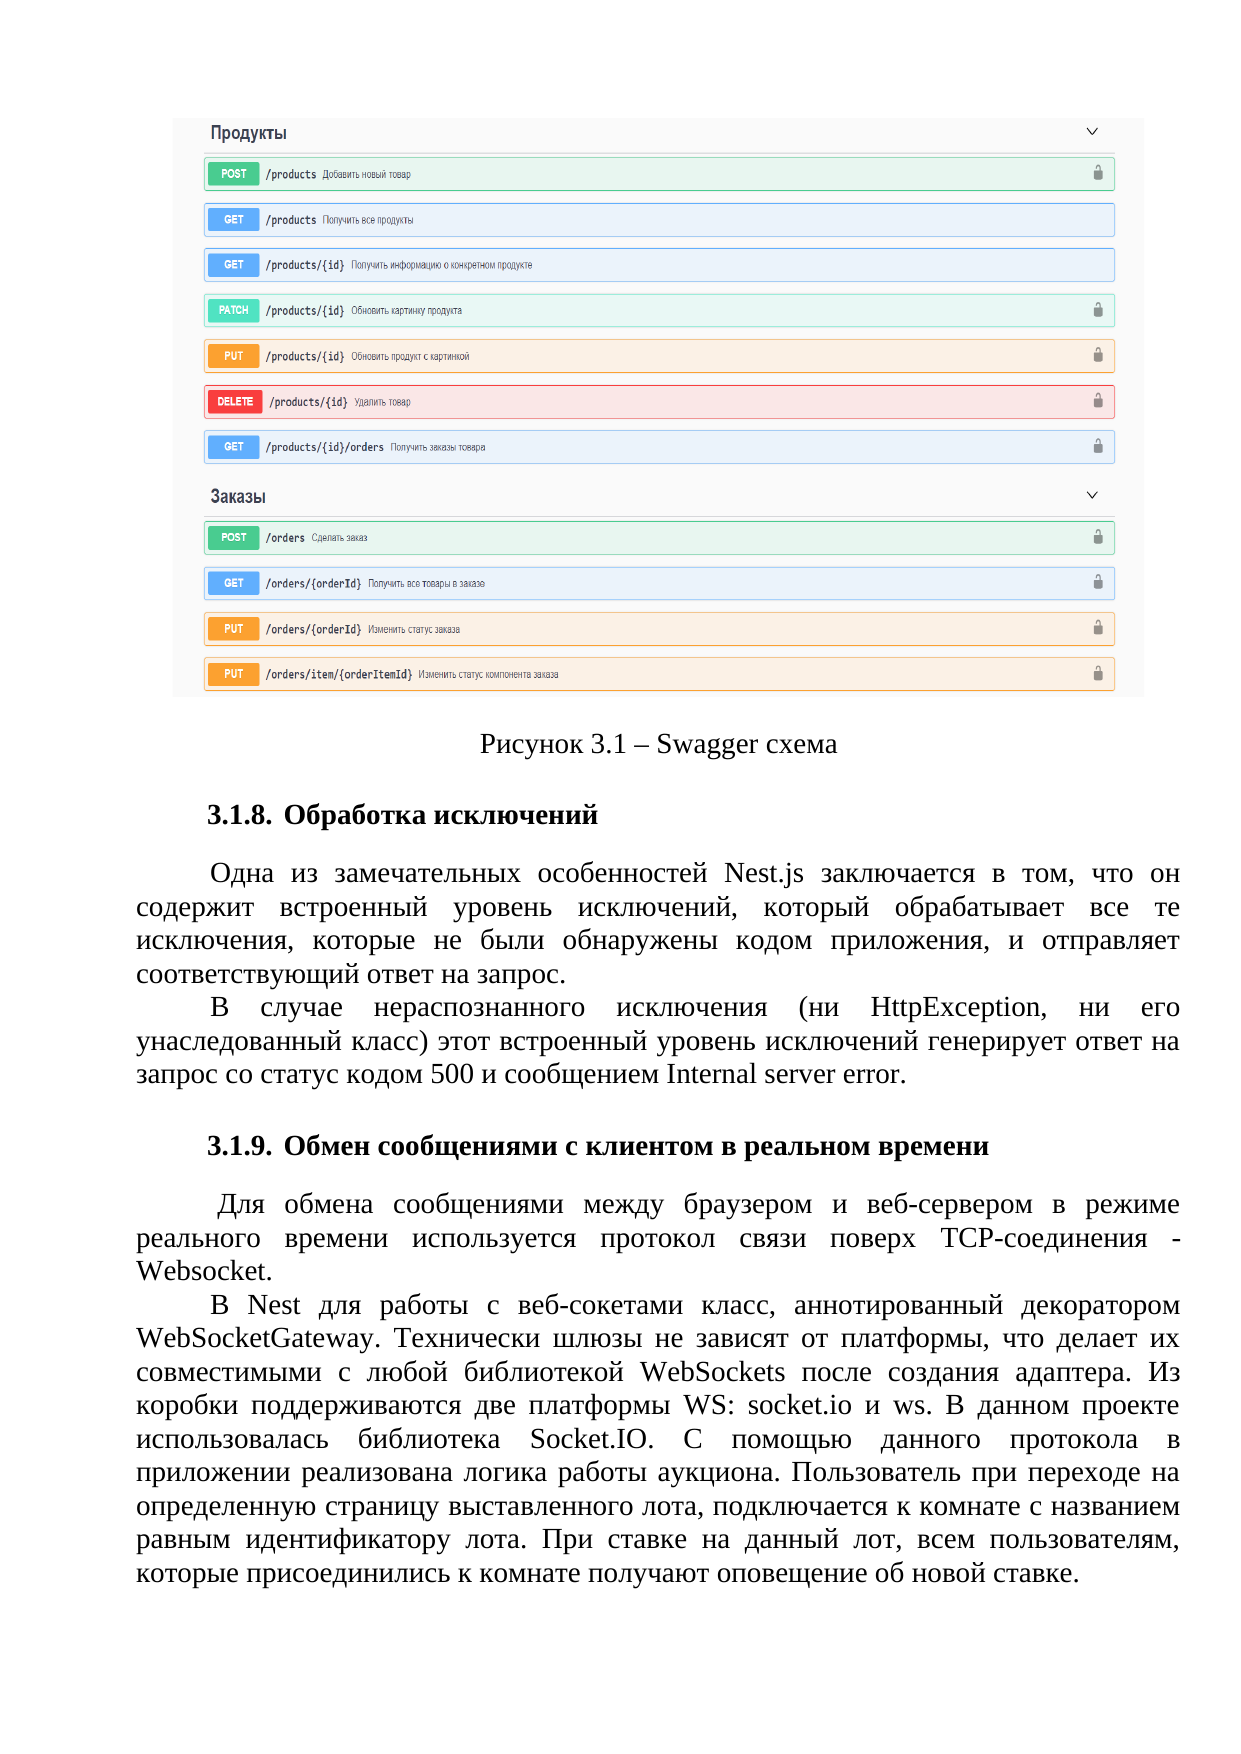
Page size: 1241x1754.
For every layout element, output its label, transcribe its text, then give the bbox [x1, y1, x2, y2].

text В случае нераспознанного исключения (ни HttpException, ни его унаследованный класс) этот встроенный уровень исключений генерирует ответ на запрос со статус кодом 500 и сообщением Internal server error. [136, 989, 1181, 1090]
text Рисунок 3.1 – Swagger схема [136, 726, 1181, 759]
picture [172, 118, 1145, 697]
list Обработка исключений [136, 797, 1181, 830]
text В Nest для работы с веб-сокетами класс, аннотированный декоратором WebSocketGateway. Технически шлюзы не зависят от платформы, что делает их совместимыми с любой библиотекой WebSockets после создания адаптера. Из коробки поддерживаются две платформы WS: socket.io и ws. В данном проекте использовалась библиотека Socket.IO. С помощью данного протокола в приложении реализована логика работы аукциона. Пользователь при переходе на определенную страницу выставленного лота, подключается к комнате с названием равным идентификатору лота. При ставке на данный лот, всем пользователям, которые присоединились к комнате получают оповещение об новой ставке. [136, 1287, 1181, 1589]
list Обмен сообщениями с клиентом в реальном времени [136, 1128, 1181, 1161]
text Одна из замечательных особенностей Nest.js заключается в том, что он содержит встроенный уровень исключений, который обрабатывает все те исключения, которые не были обнаружены кодом приложения, и отправляет соответствующий ответ на запрос. [136, 855, 1181, 989]
text Для обмена сообщениями между браузером и веб-сервером в режиме реального времени используется протокол связи поверх TCP-соединения - Websocket. [136, 1186, 1181, 1287]
